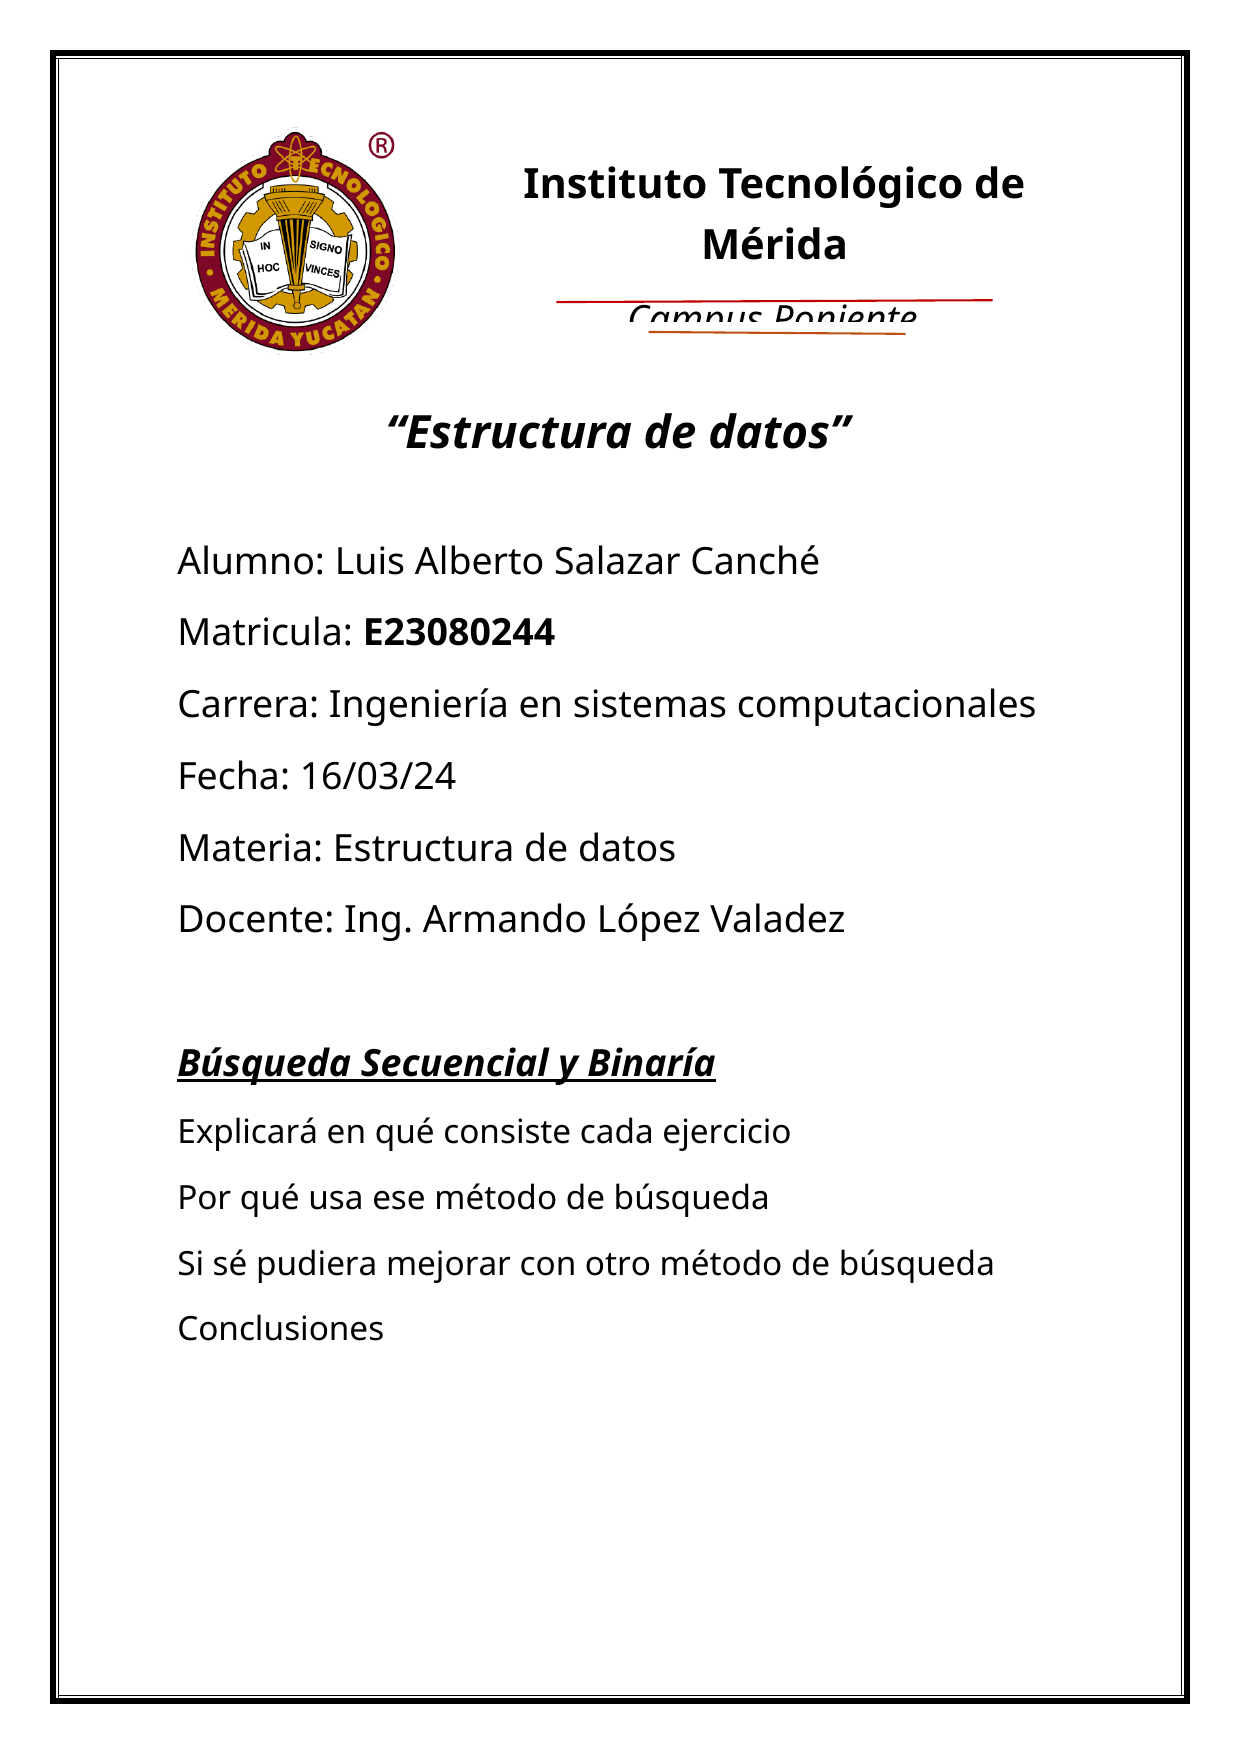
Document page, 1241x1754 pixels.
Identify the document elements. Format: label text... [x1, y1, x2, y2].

picture [177, 121, 405, 361]
text Carrera: Ingeniería en sistemas computacionales [177, 677, 1063, 728]
text Matricula: E23080244 [177, 606, 1063, 657]
text Búsqueda Secuencial y Binaría [177, 1036, 1063, 1087]
text Explicará en qué consiste cada ejercicio [177, 1108, 1063, 1153]
text Por qué usa ese método de búsqueda [177, 1174, 1063, 1219]
text Fecha: 16/03/24 [177, 749, 1063, 800]
text Materia: Estructura de datos [177, 821, 1063, 872]
text Alumno: Luis Alberto Salazar Canché [177, 534, 1063, 585]
text Docente: Ing. Armando López Valadez [177, 893, 1063, 944]
text Conclusiones [177, 1305, 1063, 1350]
text “Estructura de datos” [177, 399, 1063, 462]
text Si sé pudiera mejorar con otro método de búsqueda [177, 1239, 1063, 1285]
